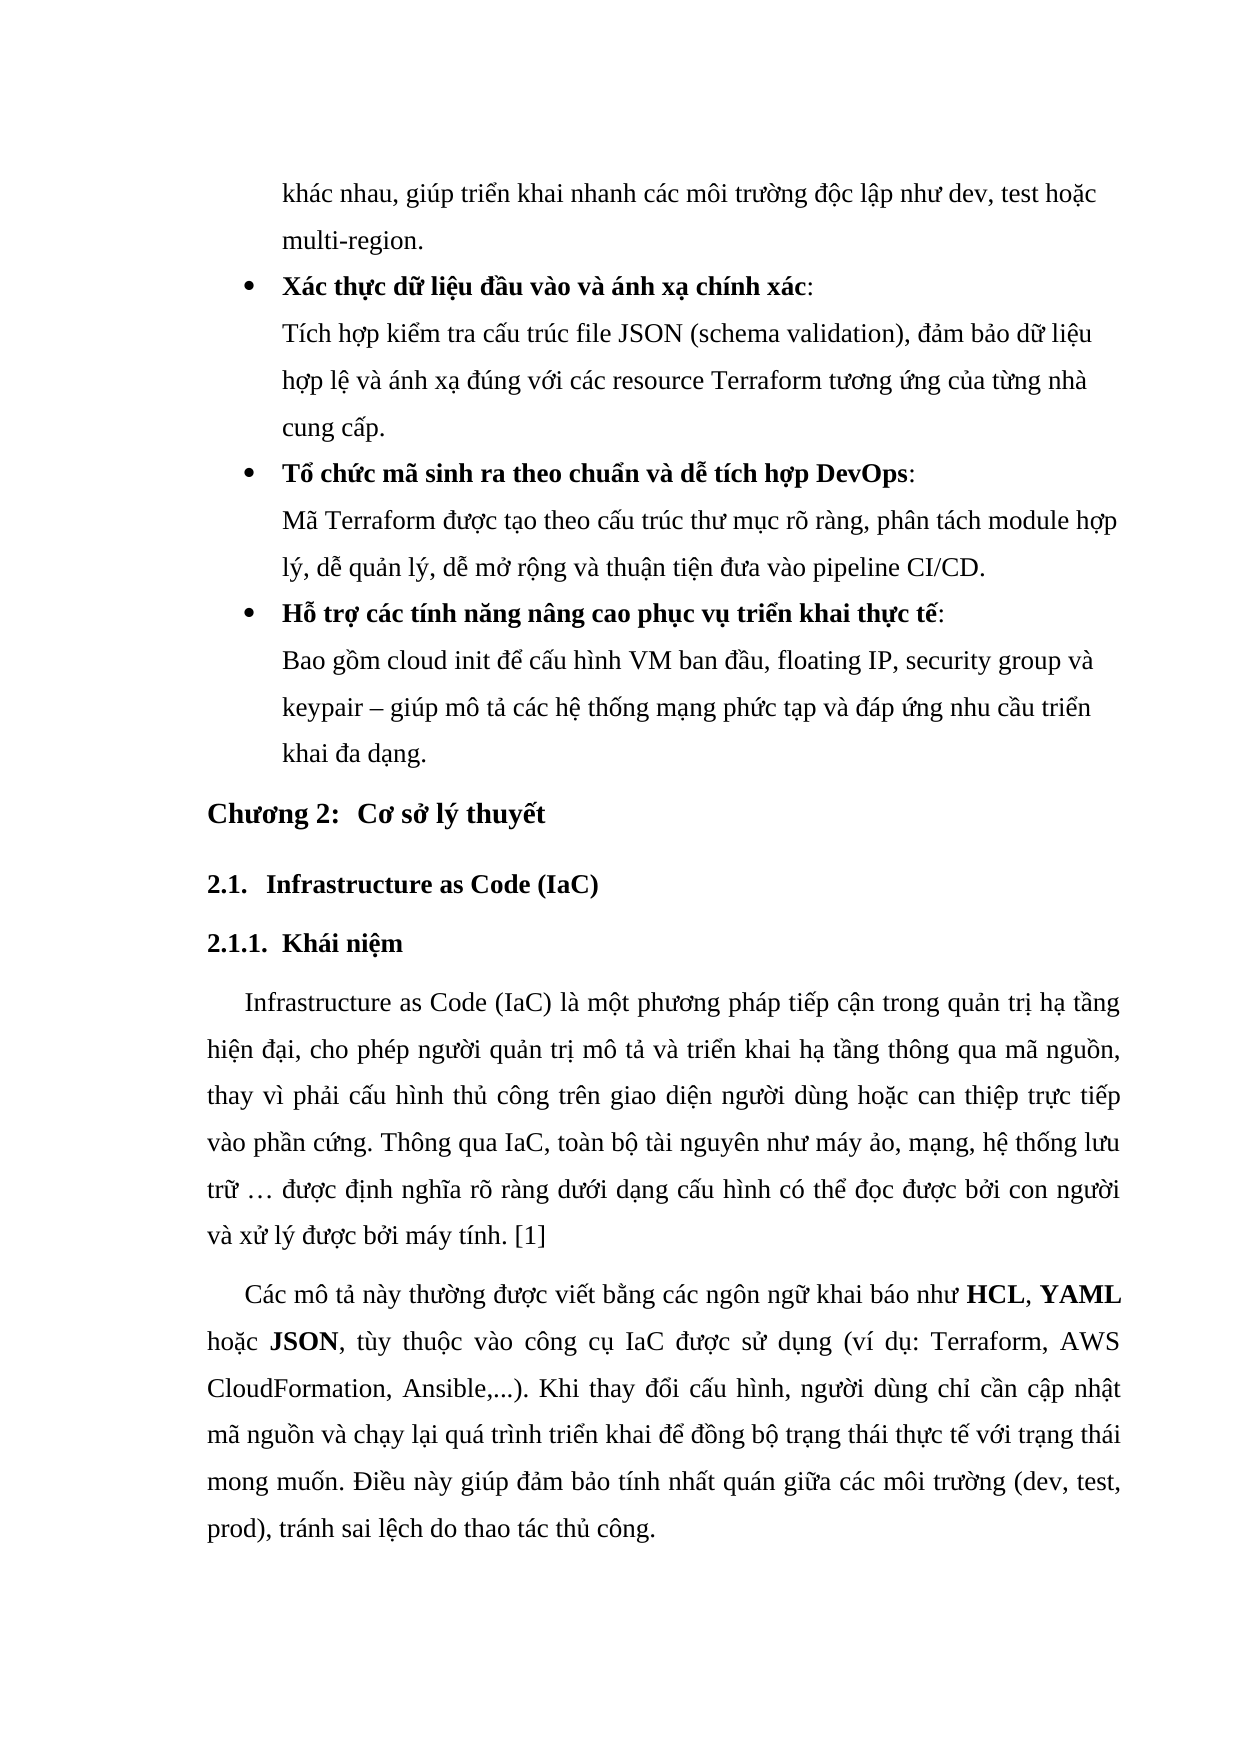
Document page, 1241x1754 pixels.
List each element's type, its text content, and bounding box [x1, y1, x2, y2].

list Tổ chức mã sinh ra theo chuẩn và dễ tích hợp DevOps: Mã Terraform được tạo theo cấu trúc thư mục rõ ràng, phân tách module hợp lý, dễ quản lý, dễ mở rộng và thuận tiện đưa vào pipeline CI/CD. [244, 457, 1122, 582]
text Các mô tả này thường được viết bằng các ngôn ngữ khai báo như HCL, YAML hoặc JSON, tùy thuộc vào công cụ IaC được sử dụng (ví dụ: Terraform, AWS CloudFormation, Ansible,...). Khi thay đổi cấu hình, người dùng chỉ cần cập nhật mã nguồn và chạy lại quá trình triển khai để đồng bộ trạng thái thực tế với trạng thái mong muốn. Điều này giúp đảm bảo tính nhất quán giữa các môi trường (dev, test, prod), tránh sai lệch do thao tác thủ công. [207, 1279, 1122, 1543]
list Xác thực dữ liệu đầu vào và ánh xạ chính xác: Tích hợp kiểm tra cấu trúc file JSON (schema validation), đảm bảo dữ liệu hợp lệ và ánh xạ đúng với các resource Terraform tương ứng của từng nhà cung cấp. [244, 271, 1122, 442]
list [244, 177, 1122, 255]
list Hỗ trợ các tính năng nâng cao phục vụ triển khai thực tế: Bao gồm cloud init để cấu hình VM ban đầu, floating IP, security group và keypair – giúp mô tả các hệ thống mạng phức tạp và đáp ứng nhu cầu triển khai đa dạng. [244, 597, 1122, 769]
text Infrastructure as Code (IaC) là một phương pháp tiếp cận trong quản trị hạ tầng hiện đại, cho phép người quản trị mô tả và triển khai hạ tầng thông qua mã nguồn, thay vì phải cấu hình thủ công trên giao diện người dùng hoặc can thiệp trực tiếp vào phần cứng. Thông qua IaC, toàn bộ tài nguyên như máy ảo, mạng, hệ thống lưu trữ … được định nghĩa rõ ràng dưới dạng cấu hình có thể đọc được bởi con người và xử lý được bởi máy tính. [1] [207, 986, 1122, 1251]
subtitle Khái niệm [207, 927, 1122, 958]
subtitle Infrastructure as Code (IaC) [207, 868, 1122, 899]
subtitle Cơ sở lý thuyết [207, 797, 1122, 830]
